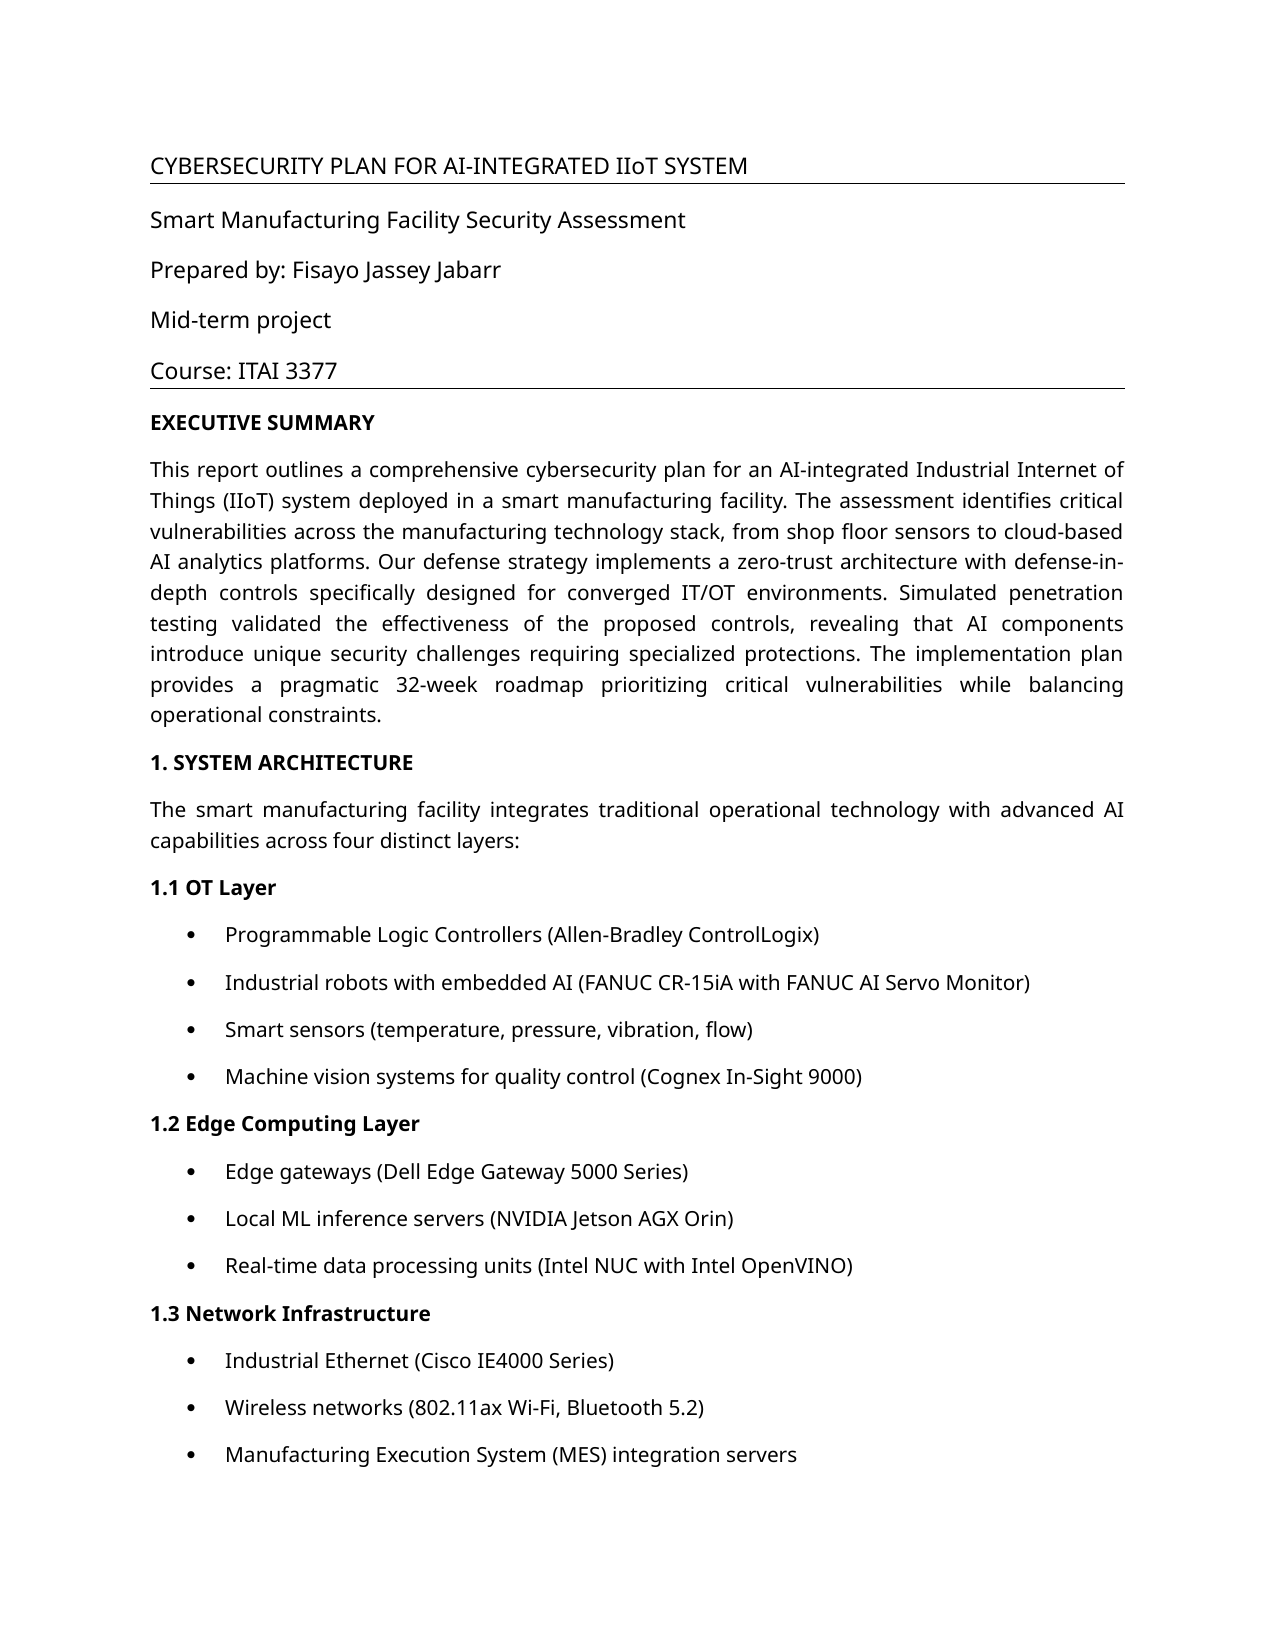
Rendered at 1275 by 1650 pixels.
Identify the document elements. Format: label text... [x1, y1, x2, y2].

text Smart Manufacturing Facility Security Assessment [150, 203, 1125, 235]
list Industrial Ethernet (Cisco IE4000 Series) [187, 1346, 1125, 1374]
text The smart manufacturing facility integrates traditional operational technology with advanced AI capabilities across four distinct layers: [150, 795, 1125, 854]
text Mid-term project [150, 304, 1125, 336]
text This report outlines a comprehensive cybersecurity plan for an AI-integrated Industrial Internet of Things (IIoT) system deployed in a smart manufacturing facility. The assessment identifies critical vulnerabilities across the manufacturing technology stack, from shop floor sensors to cloud-based AI analytics platforms. Our defense strategy implements a zero-trust architecture with defense-in-depth controls specifically designed for converged IT/OT environments. Simulated penetration testing validated the effectiveness of the proposed controls, revealing that AI components introduce unique security challenges requiring specialized protections. The implementation plan provides a pragmatic 32-week roadmap prioritizing critical vulnerabilities while balancing operational constraints. [150, 456, 1125, 729]
list Programmable Logic Controllers (Allen-Bradley ControlLogix) [187, 920, 1125, 949]
text Prepared by: Fisayo Jassey Jabarr [150, 254, 1125, 285]
text 1.2 Edge Computing Layer [150, 1109, 1125, 1138]
list Wireless networks (802.11ax Wi-Fi, Bluetooth 5.2) [187, 1393, 1125, 1422]
list Smart sensors (temperature, pressure, vibration, flow) [187, 1015, 1125, 1043]
list Real-time data processing units (Intel NUC with Intel OpenVINO) [187, 1251, 1125, 1280]
text 1. SYSTEM ARCHITECTURE [150, 748, 1125, 776]
list Edge gateways (Dell Edge Gateway 5000 Series) [187, 1157, 1125, 1185]
text 1.3 Network Infrastructure [150, 1299, 1125, 1327]
list Industrial robots with embedded AI (FANUC CR-15iA with FANUC AI Servo Monitor) [187, 968, 1125, 996]
list Manufacturing Execution System (MES) integration servers [187, 1441, 1125, 1469]
list Machine vision systems for quality control (Cognex In-Sight 9000) [187, 1062, 1125, 1091]
list Local ML inference servers (NVIDIA Jetson AGX Orin) [187, 1204, 1125, 1233]
text Course: ITAI 3377 [150, 355, 1125, 388]
text 1.1 OT Layer [150, 873, 1125, 902]
text EXECUTIVE SUMMARY [150, 408, 1125, 437]
text CYBERSECURITY PLAN FOR AI-INTEGRATED IIoT SYSTEM [150, 150, 1125, 183]
